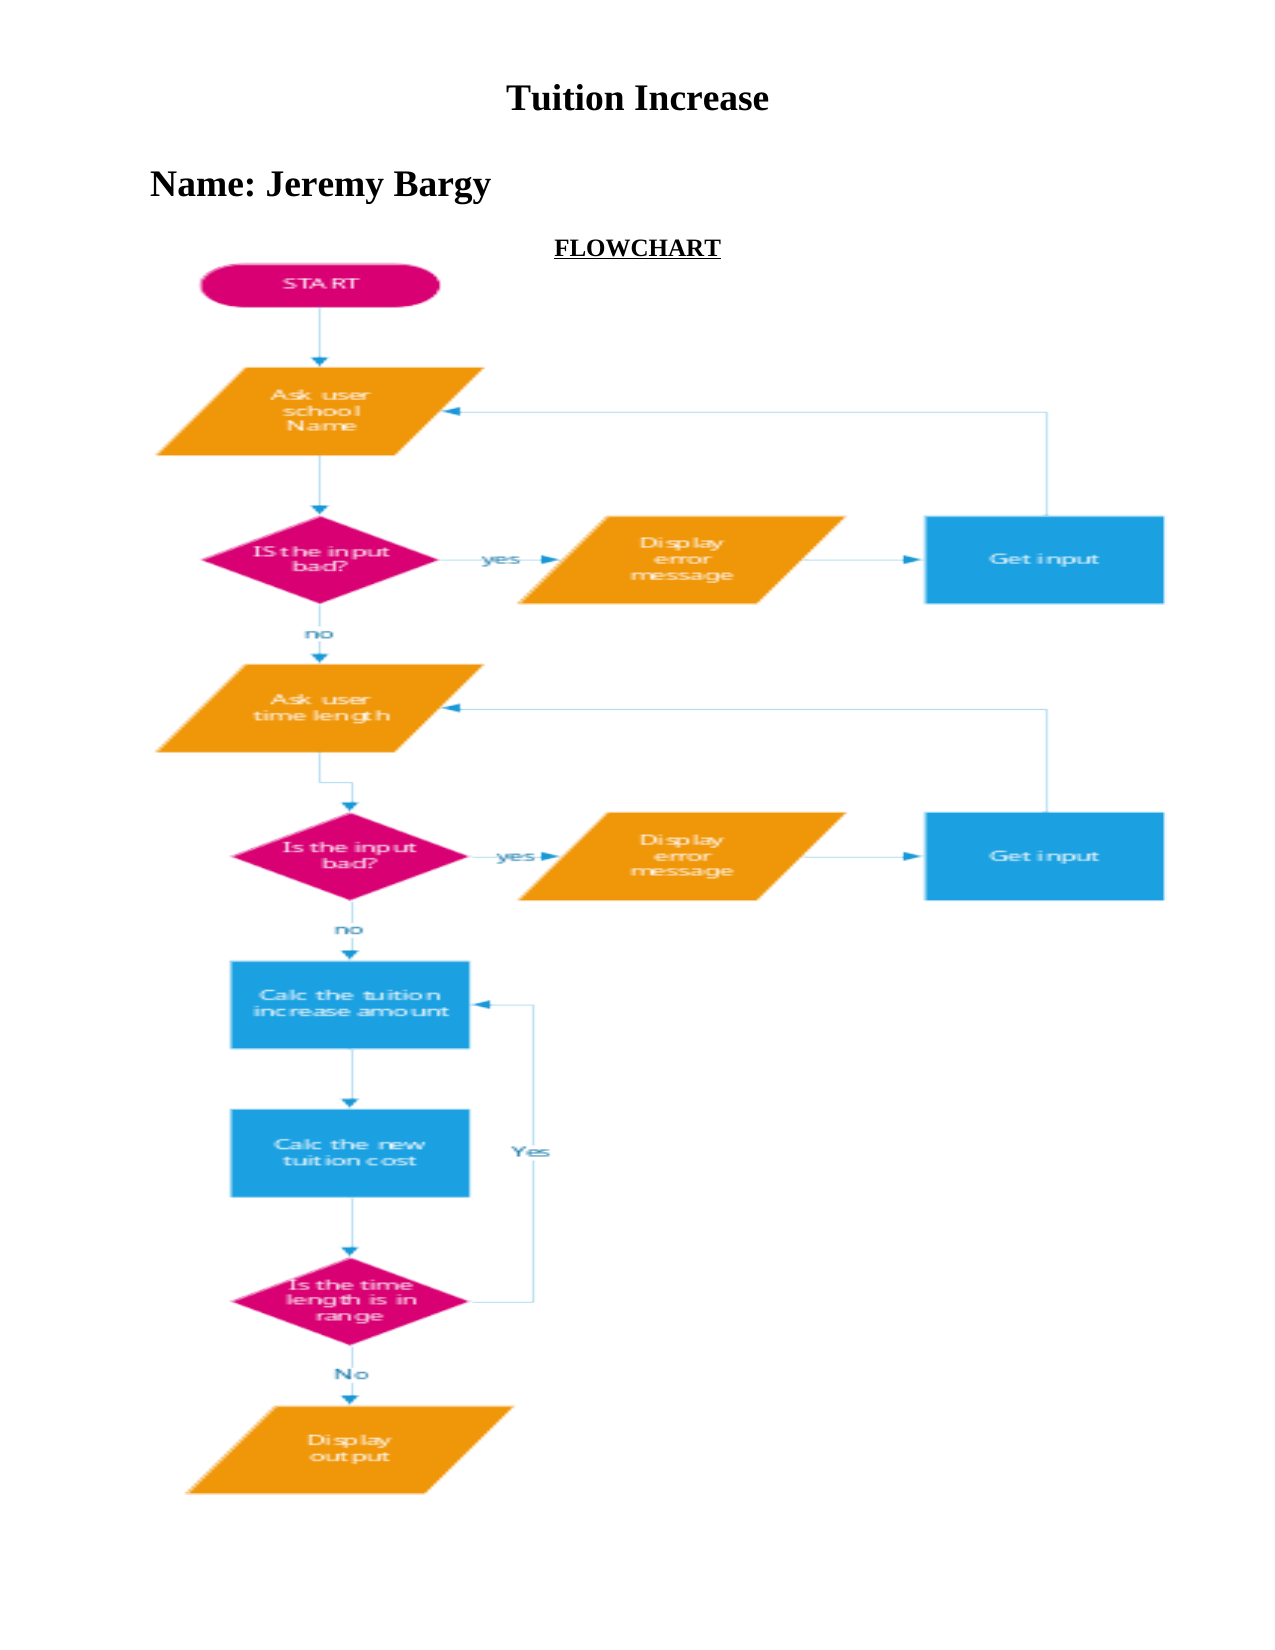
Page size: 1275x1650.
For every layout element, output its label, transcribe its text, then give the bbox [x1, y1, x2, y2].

text FLOWCHART [150, 233, 1125, 262]
